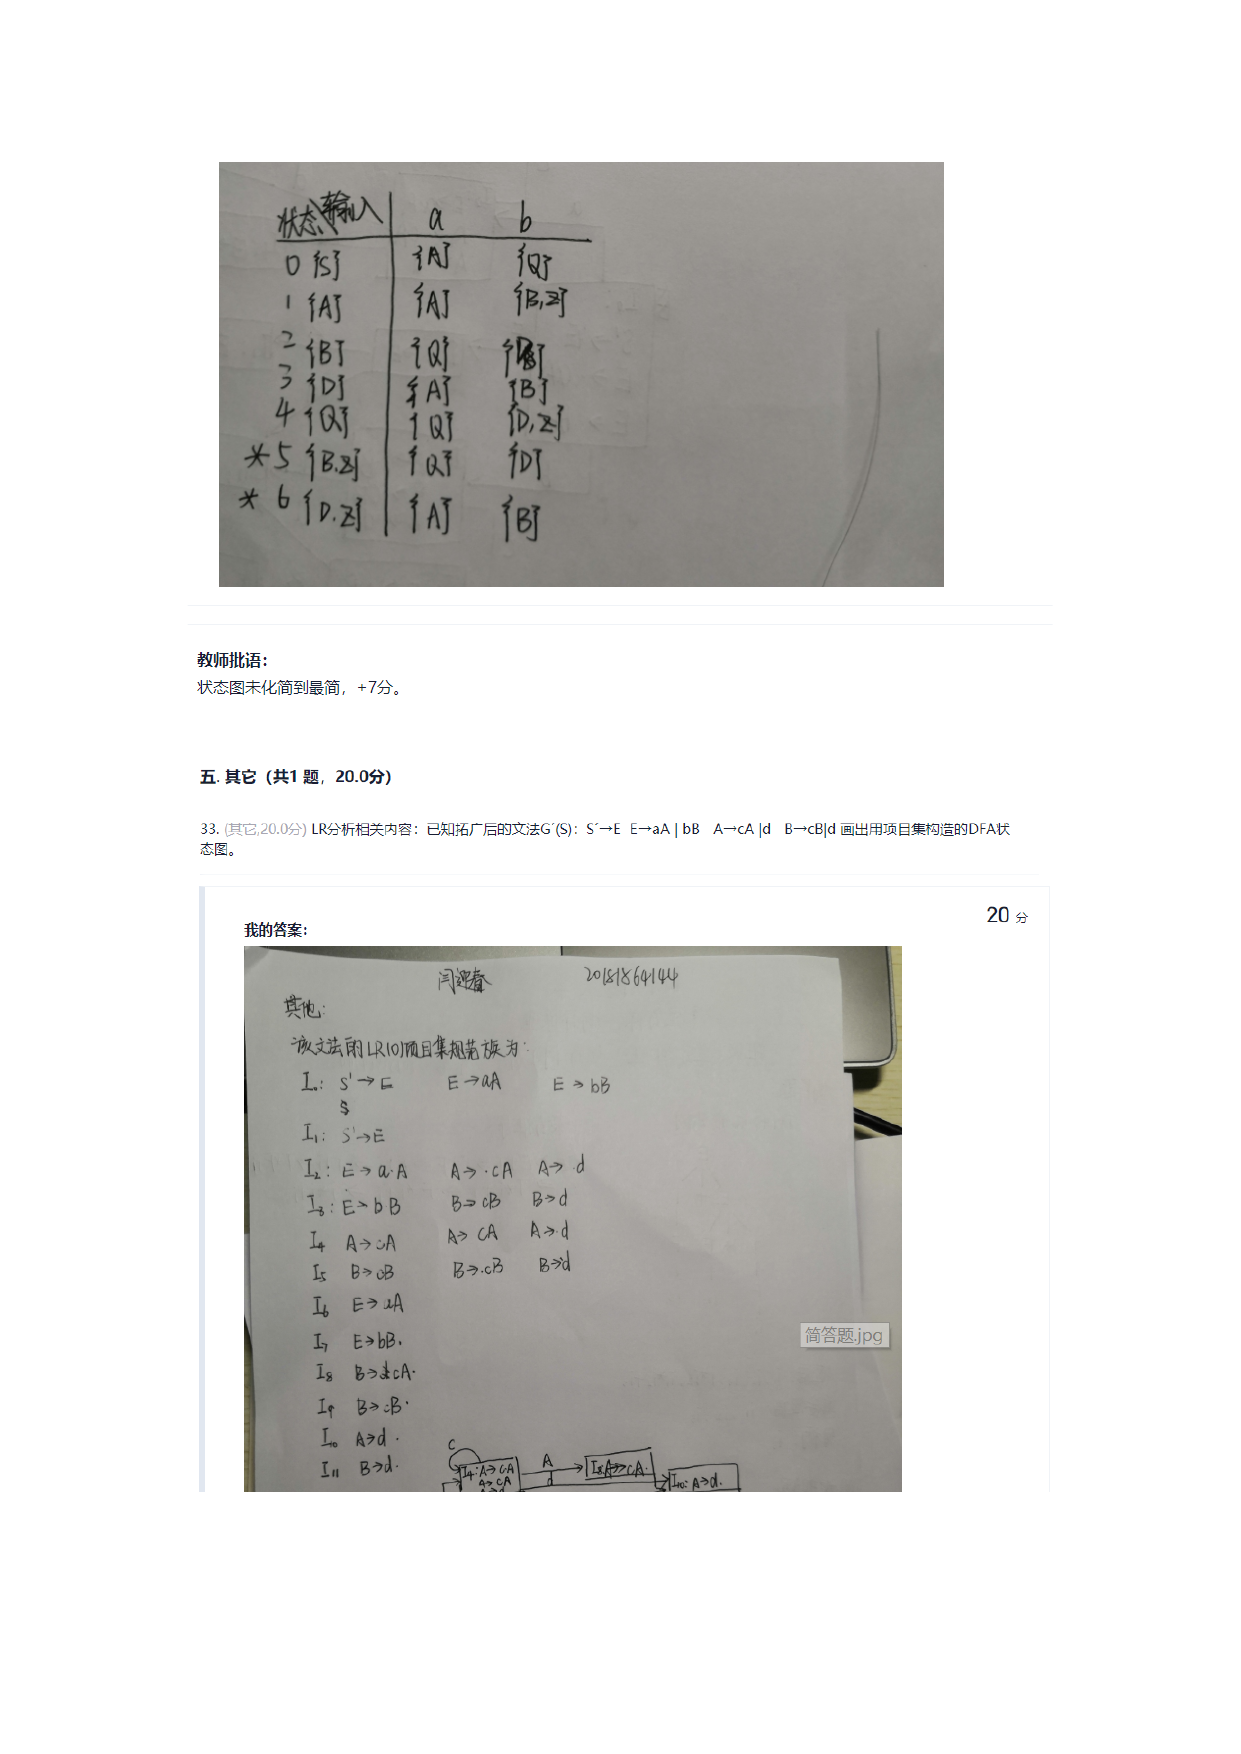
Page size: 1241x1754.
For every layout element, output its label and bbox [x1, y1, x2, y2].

picture [187, 747, 1053, 875]
picture [187, 162, 1053, 719]
picture [187, 877, 1053, 1492]
